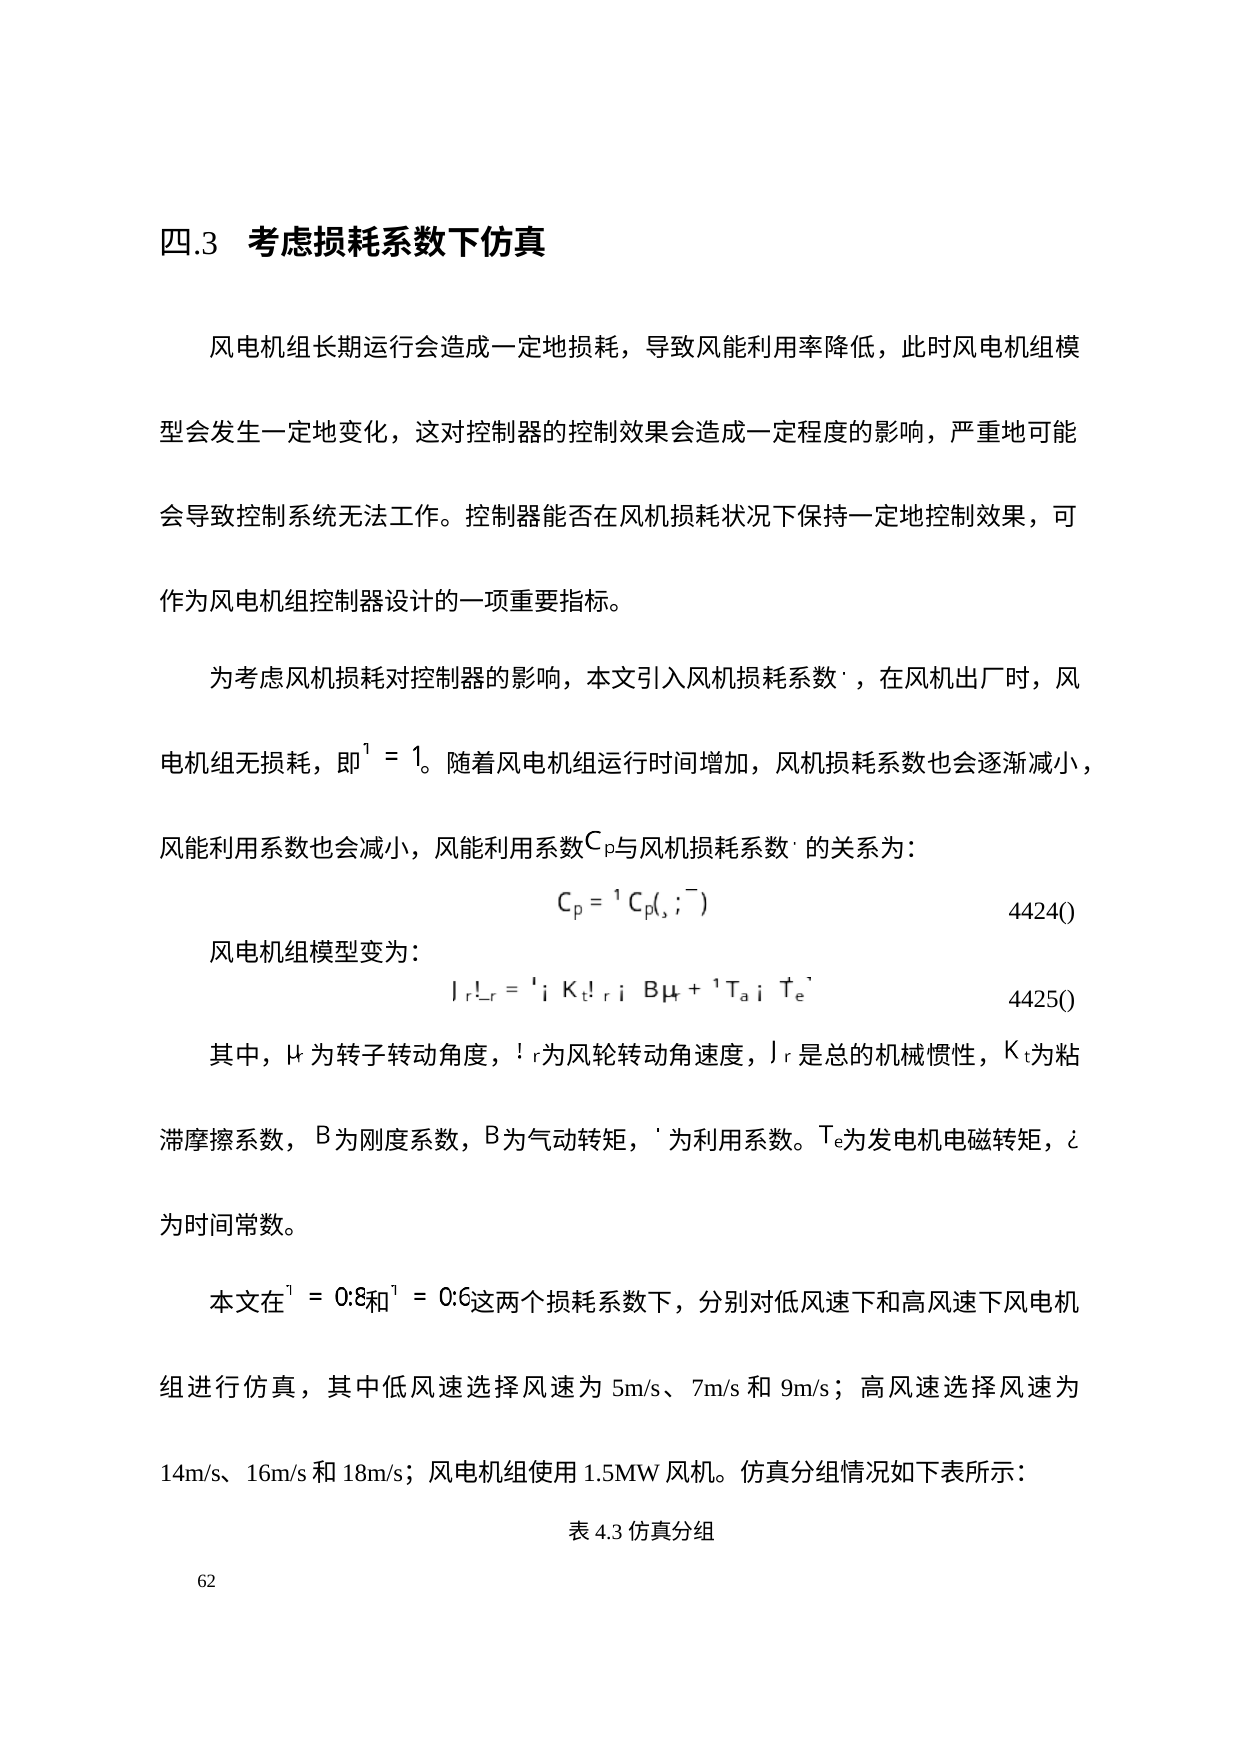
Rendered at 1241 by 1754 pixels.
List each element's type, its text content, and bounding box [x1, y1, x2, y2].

text 风电机组长期运行会造成一定地损耗，导致风能利用率降低，此时风电机组模型会发生一定地变化，这对控制器的控制效果会造成一定程度的影响，严重地可能会导致控制系统无法工作。控制器能否在风机损耗状况下保持一定地控制效果，可作为风电机组控制器设计的一项重要指标。 [159, 311, 1081, 634]
text 风电机组模型变为： [159, 932, 1081, 968]
text 本文在和这两个损耗系数下，分别对低风速下和高风速下风电机组进行仿真，其中低风速选择风速为5m/s、7m/s和9m/s；高风速选择风速为14m/s、16m/s和18m/s；风电机组使用1.5MW风机。仿真分组情况如下表所示： [159, 1266, 1081, 1504]
text 为考虑风机损耗对控制器的影响，本文引入风机损耗系数，在风机出厂时，风电机组无损耗，即。随着风电机组运行时间增加，风机损耗系数也会逐渐减小，风能利用系数也会减小，风能利用系数与风机损耗系数的关系为： [159, 643, 1081, 881]
text 其中， 为转子转动角度，为风轮转动角速度， 是总的机械惯性，为粘滞摩擦系数， 为刚度系数，为气动转矩，为利用系数。为发电机电磁转矩，为时间常数。 [159, 1019, 1081, 1257]
text 表4.3 仿真分组 [159, 1513, 1081, 1547]
subtitle 考虑损耗系数下仿真 [159, 206, 1081, 274]
